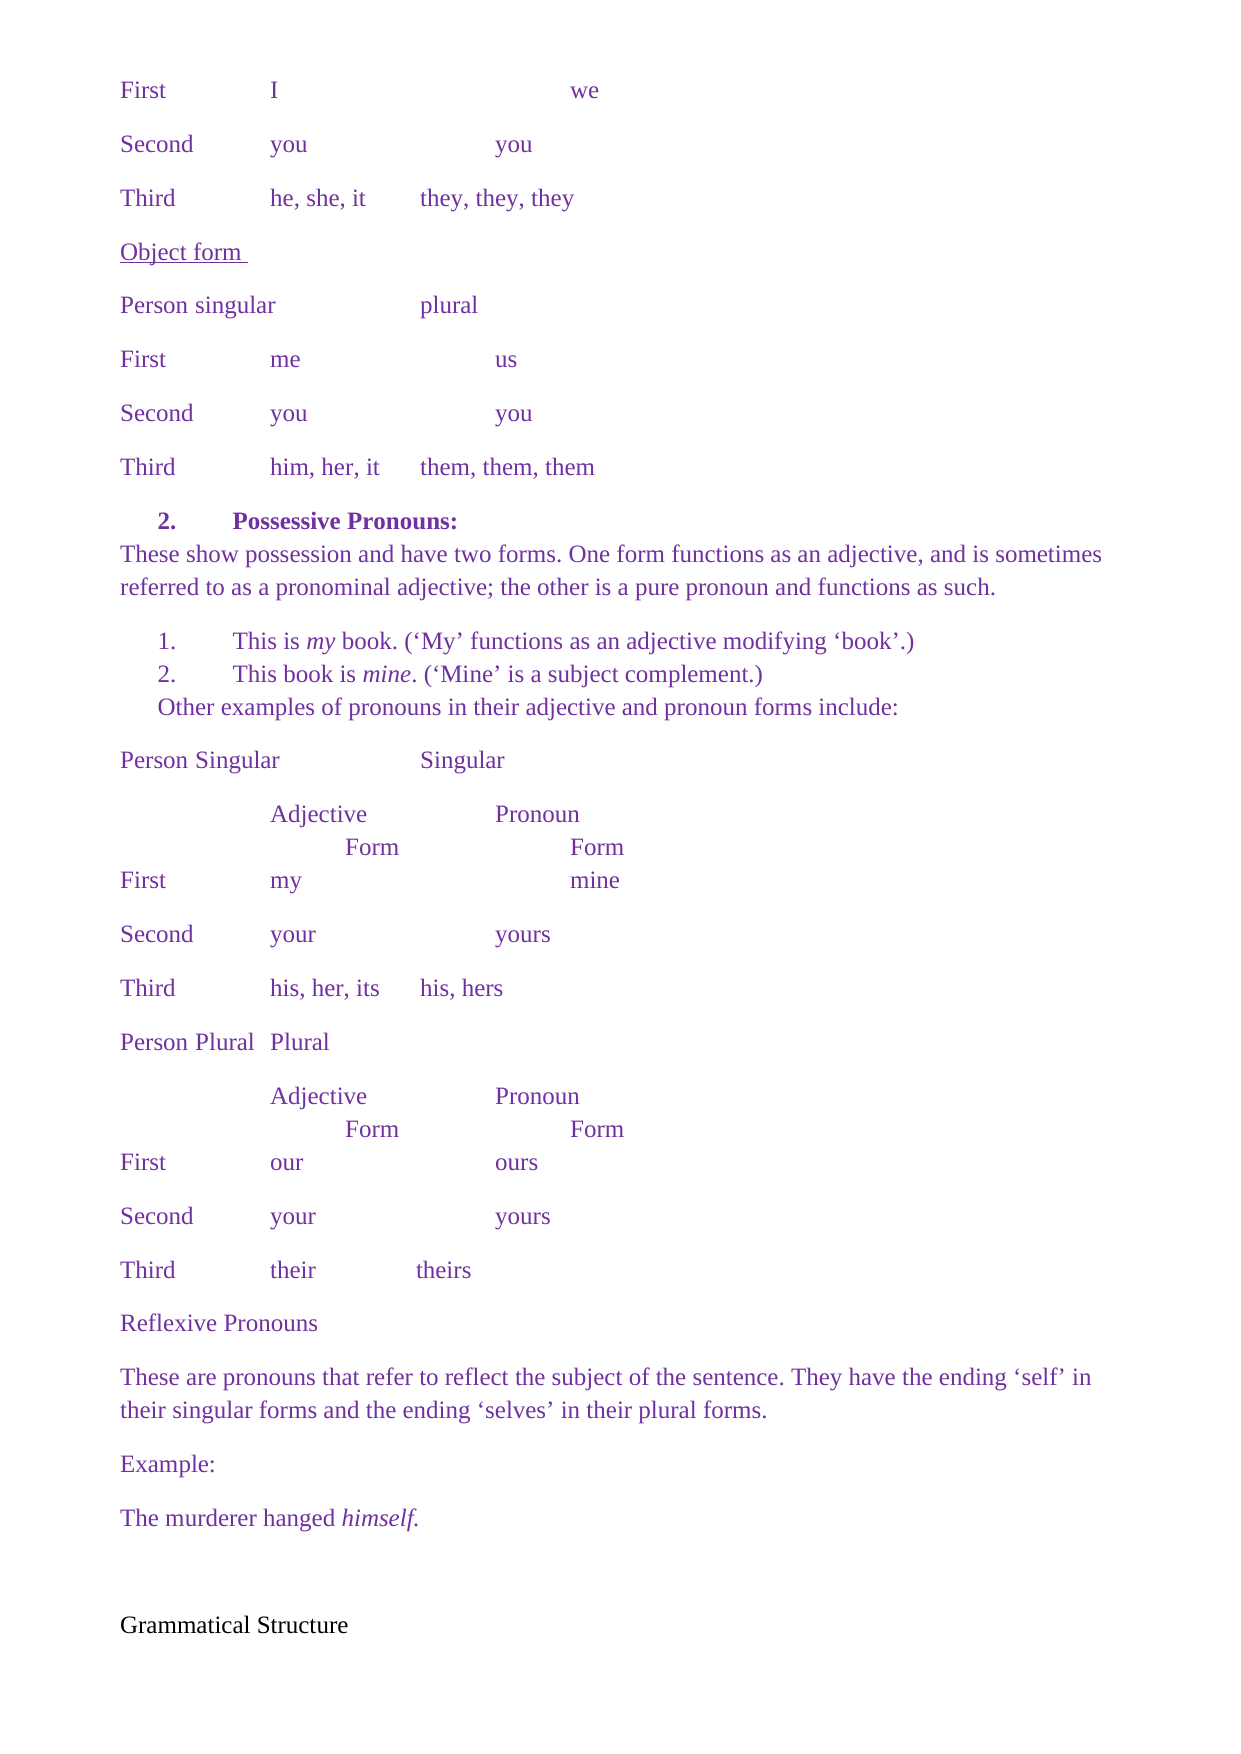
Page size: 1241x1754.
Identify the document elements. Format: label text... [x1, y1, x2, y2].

text Third he, she, it they, they, they [120, 183, 1120, 211]
text Person singular plural [120, 290, 1120, 319]
list Possessive Pronouns: [157, 506, 1120, 534]
text The murderer hanged himself. [120, 1503, 1120, 1532]
text These show possession and have two forms. One form functions as an adjective, and is sometimes referred to as a pronominal adjective; the other is a pure pronoun and functions as such. [120, 539, 1120, 601]
text Third their theirs [120, 1255, 1120, 1283]
text Second your yours [120, 1201, 1120, 1229]
text Form Form [120, 832, 1120, 861]
text First I we [120, 75, 1120, 104]
text Adjective Pronoun [120, 799, 1120, 828]
text Form Form [120, 1114, 1120, 1143]
text Adjective Pronoun [120, 1081, 1120, 1110]
text Second you you [120, 129, 1120, 158]
text Second your yours [120, 919, 1120, 948]
text Example: [120, 1449, 1120, 1478]
text Person Singular Singular [120, 746, 1120, 774]
text Grammatical Structure [120, 1610, 1120, 1639]
text Person Plural Plural [120, 1027, 1120, 1056]
text These are pronouns that refer to reflect the subject of the sentence. They have the ending ‘self’ in their singular forms and the ending ‘selves’ in their plural forms. [120, 1362, 1120, 1424]
text Other examples of pronouns in their adjective and pronoun forms include: [157, 692, 1120, 721]
text First me us [120, 344, 1120, 373]
text Reflexive Pronouns [120, 1308, 1120, 1337]
text Third him, her, it them, them, them [120, 452, 1120, 481]
text Third his, her, its his, hers [120, 973, 1120, 1002]
text Second you you [120, 398, 1120, 427]
list This is my book. (‘My’ functions as an adjective modifying ‘book’.) [157, 626, 1120, 654]
list This book is mine. (‘Mine’ is a subject complement.) [157, 659, 1120, 687]
text First my mine [120, 866, 1120, 894]
text First our ours [120, 1147, 1120, 1176]
text Object form [120, 237, 1120, 265]
